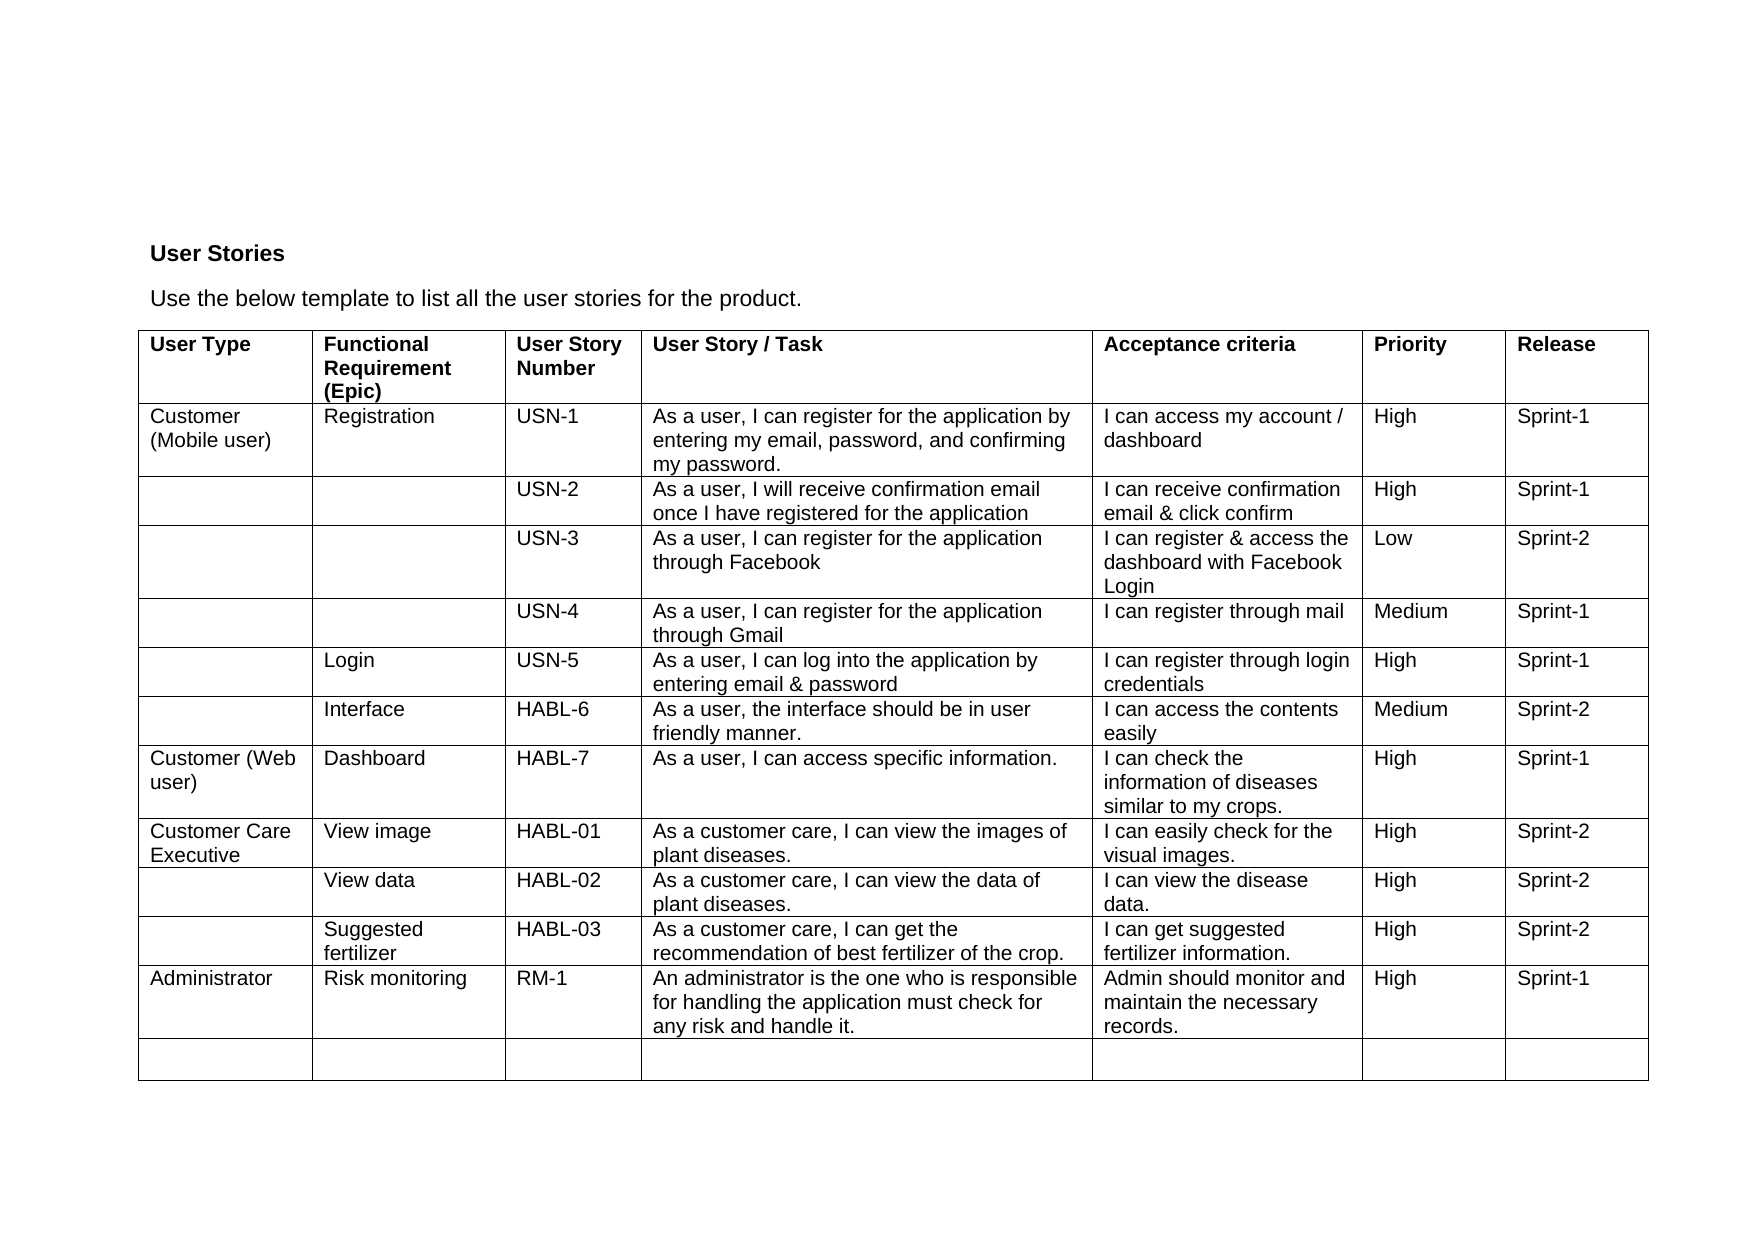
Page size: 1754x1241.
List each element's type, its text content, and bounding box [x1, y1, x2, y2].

table_cell Medium [1363, 697, 1505, 745]
table_cell Admin should monitor and maintain the necessary records. [1093, 966, 1362, 1038]
table_cell [1093, 1039, 1362, 1080]
table_cell View image [313, 819, 505, 867]
table_cell [313, 1039, 505, 1080]
table_cell I can receive confirmation email & click confirm [1093, 477, 1362, 525]
table_cell High [1363, 868, 1505, 916]
table_cell Dashboard [313, 746, 505, 818]
table_cell [139, 526, 312, 598]
table_cell Sprint-1 [1506, 746, 1648, 818]
table_cell View data [313, 868, 505, 916]
table_cell [139, 917, 312, 965]
table_cell RM-1 [506, 966, 641, 1038]
table_cell [139, 1039, 312, 1080]
table_cell Sprint-2 [1506, 868, 1648, 916]
text User Stories [150, 240, 1665, 267]
table_cell HABL-6 [506, 697, 641, 745]
table_cell Sprint-2 [1506, 917, 1648, 965]
table_cell As a user, the interface should be in user friendly manner. [642, 697, 1092, 745]
table_cell [139, 648, 312, 696]
table_cell I can easily check for the visual images. [1093, 819, 1362, 867]
table_header User Story / Task [642, 331, 1092, 403]
table_cell Customer (Web user) [139, 746, 312, 818]
table_cell High [1363, 477, 1505, 525]
table_cell I can view the disease data. [1093, 868, 1362, 916]
table_cell HABL-02 [506, 868, 641, 916]
table_cell Sprint-1 [1506, 404, 1648, 476]
table_cell [642, 1039, 1092, 1080]
table_cell Interface [313, 697, 505, 745]
table_cell As a user, I can register for the application through Gmail [642, 599, 1092, 647]
table_cell An administrator is the one who is responsible for handling the application must check for any risk and handle it. [642, 966, 1092, 1038]
table_cell Medium [1363, 599, 1505, 647]
table_cell I can access the contents easily [1093, 697, 1362, 745]
table_cell As a customer care, I can view the data of plant diseases. [642, 868, 1092, 916]
table_cell Customer Care Executive [139, 819, 312, 867]
table_cell As a user, I can register for the application by entering my email, password, and confirming my password. [642, 404, 1092, 476]
table_header Release [1506, 331, 1648, 403]
table_cell Registration [313, 404, 505, 476]
table_cell High [1363, 966, 1505, 1038]
table_cell [139, 599, 312, 647]
text Use the below template to list all the user stories for the product. [150, 285, 1665, 312]
table_cell USN-3 [506, 526, 641, 598]
table_cell High [1363, 404, 1505, 476]
table_header User Type [139, 331, 312, 403]
table_header Acceptance criteria [1093, 331, 1362, 403]
table_cell High [1363, 917, 1505, 965]
table_cell I can register through login credentials [1093, 648, 1362, 696]
table_cell [313, 477, 505, 525]
table_cell [313, 599, 505, 647]
table_header Functional Requirement (Epic) [313, 331, 505, 403]
table_cell I can get suggested fertilizer information. [1093, 917, 1362, 965]
table_cell USN-1 [506, 404, 641, 476]
table_cell USN-4 [506, 599, 641, 647]
table_cell USN-5 [506, 648, 641, 696]
table_cell HABL-01 [506, 819, 641, 867]
table_cell I can register & access the dashboard with Facebook Login [1093, 526, 1362, 598]
table_cell Login [313, 648, 505, 696]
table_cell I can register through mail [1093, 599, 1362, 647]
table_cell As a user, I will receive confirmation email once I have registered for the application [642, 477, 1092, 525]
table_cell High [1363, 648, 1505, 696]
table_cell [139, 697, 312, 745]
table_cell Customer (Mobile user) [139, 404, 312, 476]
table_cell I can access my account / dashboard [1093, 404, 1362, 476]
table_header User Story Number [506, 331, 641, 403]
table_cell USN-2 [506, 477, 641, 525]
table_cell Sprint-1 [1506, 477, 1648, 525]
table_cell Sprint-2 [1506, 819, 1648, 867]
table_cell Administrator [139, 966, 312, 1038]
table_cell Low [1363, 526, 1505, 598]
table_cell High [1363, 746, 1505, 818]
table_cell [139, 868, 312, 916]
table_cell Sprint-2 [1506, 697, 1648, 745]
table_cell HABL-7 [506, 746, 641, 818]
table_cell [1506, 1039, 1648, 1080]
table_cell As a user, I can log into the application by entering email & password [642, 648, 1092, 696]
table_cell Sprint-1 [1506, 966, 1648, 1038]
table_cell [506, 1039, 641, 1080]
table_cell I can check the information of diseases similar to my crops. [1093, 746, 1362, 818]
table_cell [313, 526, 505, 598]
table_cell As a customer care, I can view the images of plant diseases. [642, 819, 1092, 867]
table_cell HABL-03 [506, 917, 641, 965]
table_cell As a customer care, I can get the recommendation of best fertilizer of the crop. [642, 917, 1092, 965]
table_cell As a user, I can access specific information. [642, 746, 1092, 818]
table_cell Sprint-1 [1506, 648, 1648, 696]
table_cell As a user, I can register for the application through Facebook [642, 526, 1092, 598]
table_cell [1363, 1039, 1505, 1080]
table_cell Suggested fertilizer [313, 917, 505, 965]
table_cell Risk monitoring [313, 966, 505, 1038]
table_cell Sprint-2 [1506, 526, 1648, 598]
table_cell Sprint-1 [1506, 599, 1648, 647]
table_header Priority [1363, 331, 1505, 403]
table_cell High [1363, 819, 1505, 867]
table_cell [139, 477, 312, 525]
